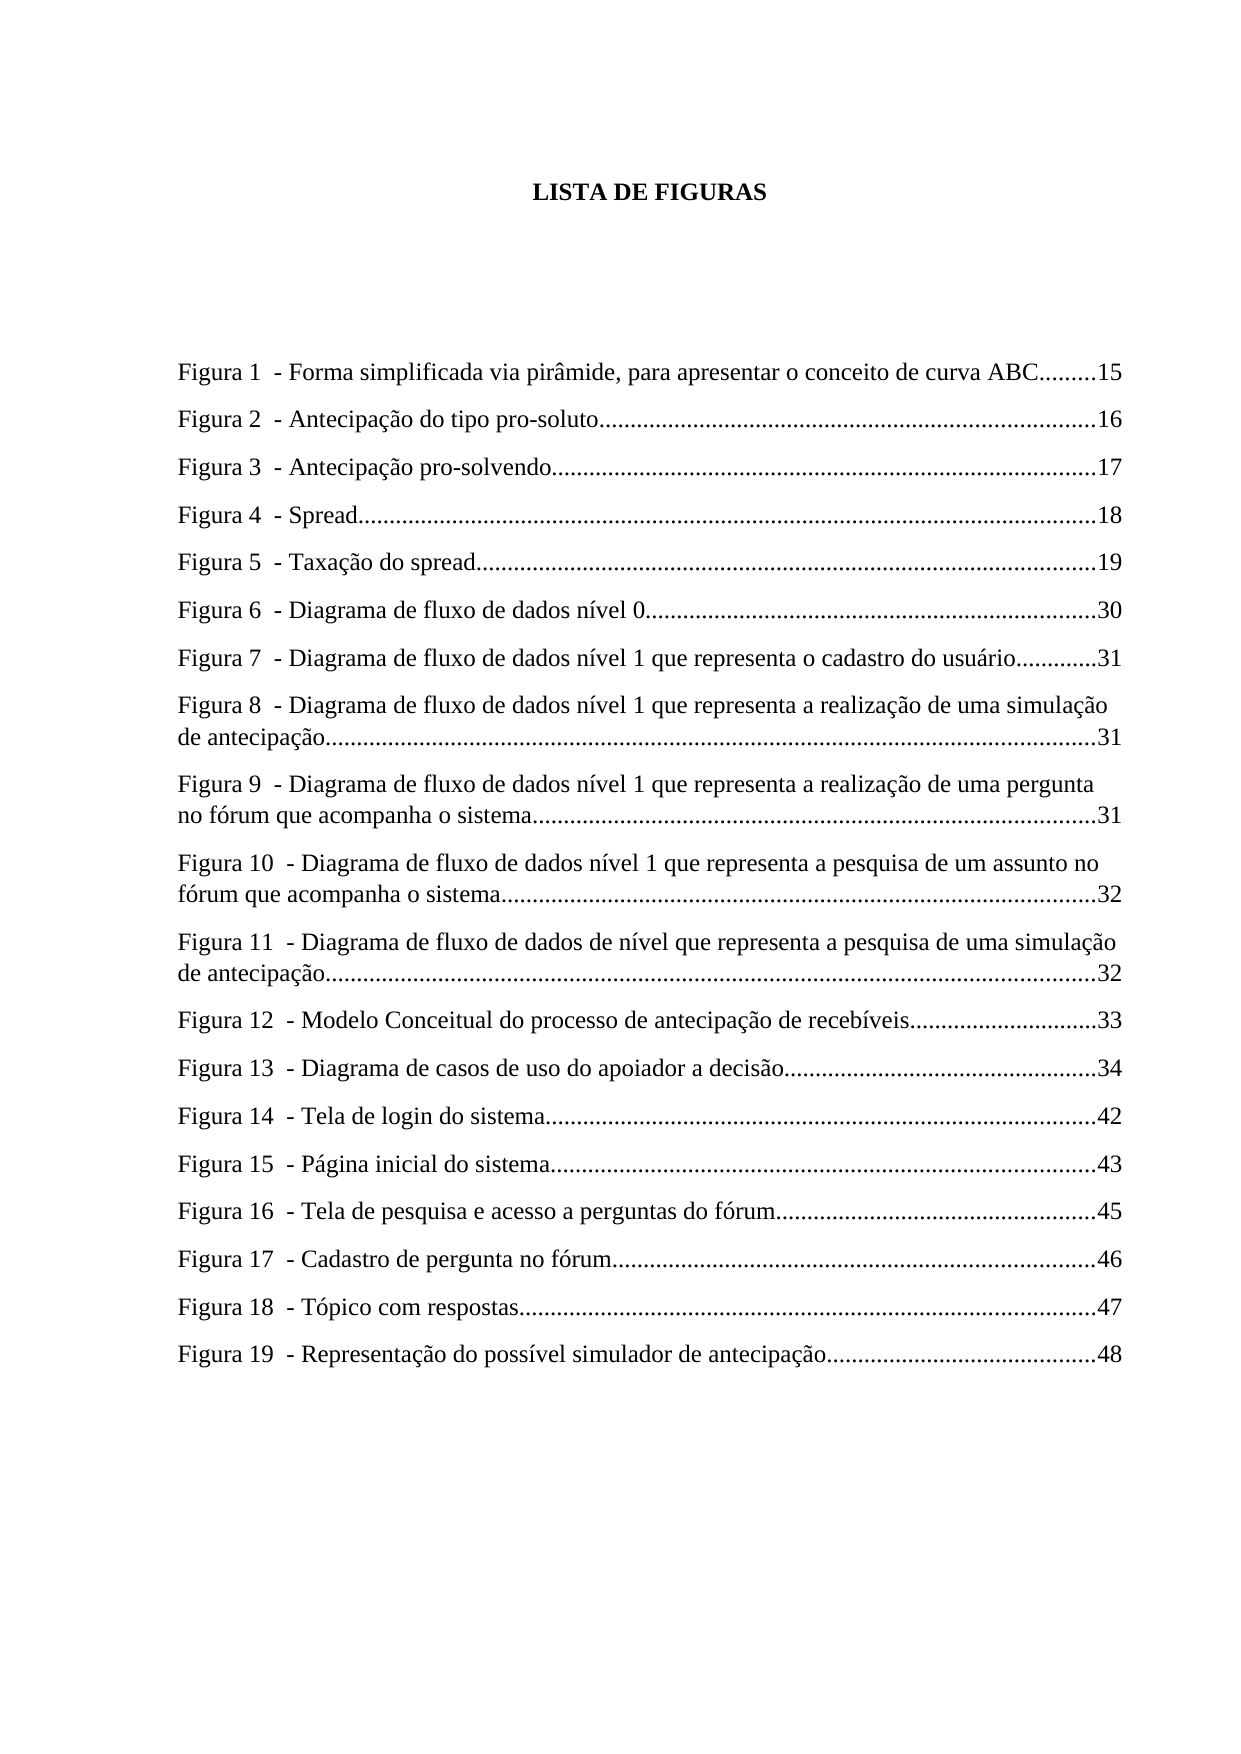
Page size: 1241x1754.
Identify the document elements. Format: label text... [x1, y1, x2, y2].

text Figura 18 - Tópico com respostas 47 [177, 1292, 1122, 1321]
text Figura 14 - Tela de login do sistema 42 [177, 1101, 1122, 1130]
text Figura 6 - Diagrama de fluxo de dados nível 0 30 [177, 595, 1122, 624]
text Figura 3 - Antecipação pro-solvendo 17 [177, 452, 1122, 481]
text Figura 12 - Modelo Conceitual do processo de antecipação de recebíveis 33 [177, 1006, 1122, 1034]
text Figura 7 - Diagrama de fluxo de dados nível 1 que representa o cadastro do usuário 31 [177, 643, 1122, 672]
text Figura 10 - Diagrama de fluxo de dados nível 1 que representa a pesquisa de um assunto no fórum que acompanha o sistema 32 [177, 848, 1122, 908]
text Figura 5 - Taxação do spread 19 [177, 547, 1122, 576]
text Figura 19 - Representação do possível simulador de antecipação 48 [177, 1339, 1122, 1368]
text Figura 17 - Cadastro de pergunta no fórum 46 [177, 1244, 1122, 1273]
text Figura 9 - Diagrama de fluxo de dados nível 1 que representa a realização de uma pergunta no fórum que acompanha o sistema 31 [177, 769, 1122, 829]
text Figura 15 - Página inicial do sistema 43 [177, 1149, 1122, 1177]
text Figura 11 - Diagrama de fluxo de dados de nível que representa a pesquisa de uma simulação de antecipação 32 [177, 927, 1122, 987]
text Figura 13 - Diagrama de casos de uso do apoiador a decisão 34 [177, 1053, 1122, 1082]
text Figura 8 - Diagrama de fluxo de dados nível 1 que representa a realização de uma simulação de antecipação 31 [177, 691, 1122, 750]
text Figura 2 - Antecipação do tipo pro-soluto 16 [177, 404, 1122, 433]
text LISTA DE FIGURAS [177, 177, 1122, 206]
text Figura 16 - Tela de pesquisa e acesso a perguntas do fórum 45 [177, 1196, 1122, 1225]
text Figura 4 - Spread 18 [177, 500, 1122, 528]
text Figura 1 - Forma simplificada via pirâmide, para apresentar o conceito de curva ABC 15 [177, 357, 1122, 385]
